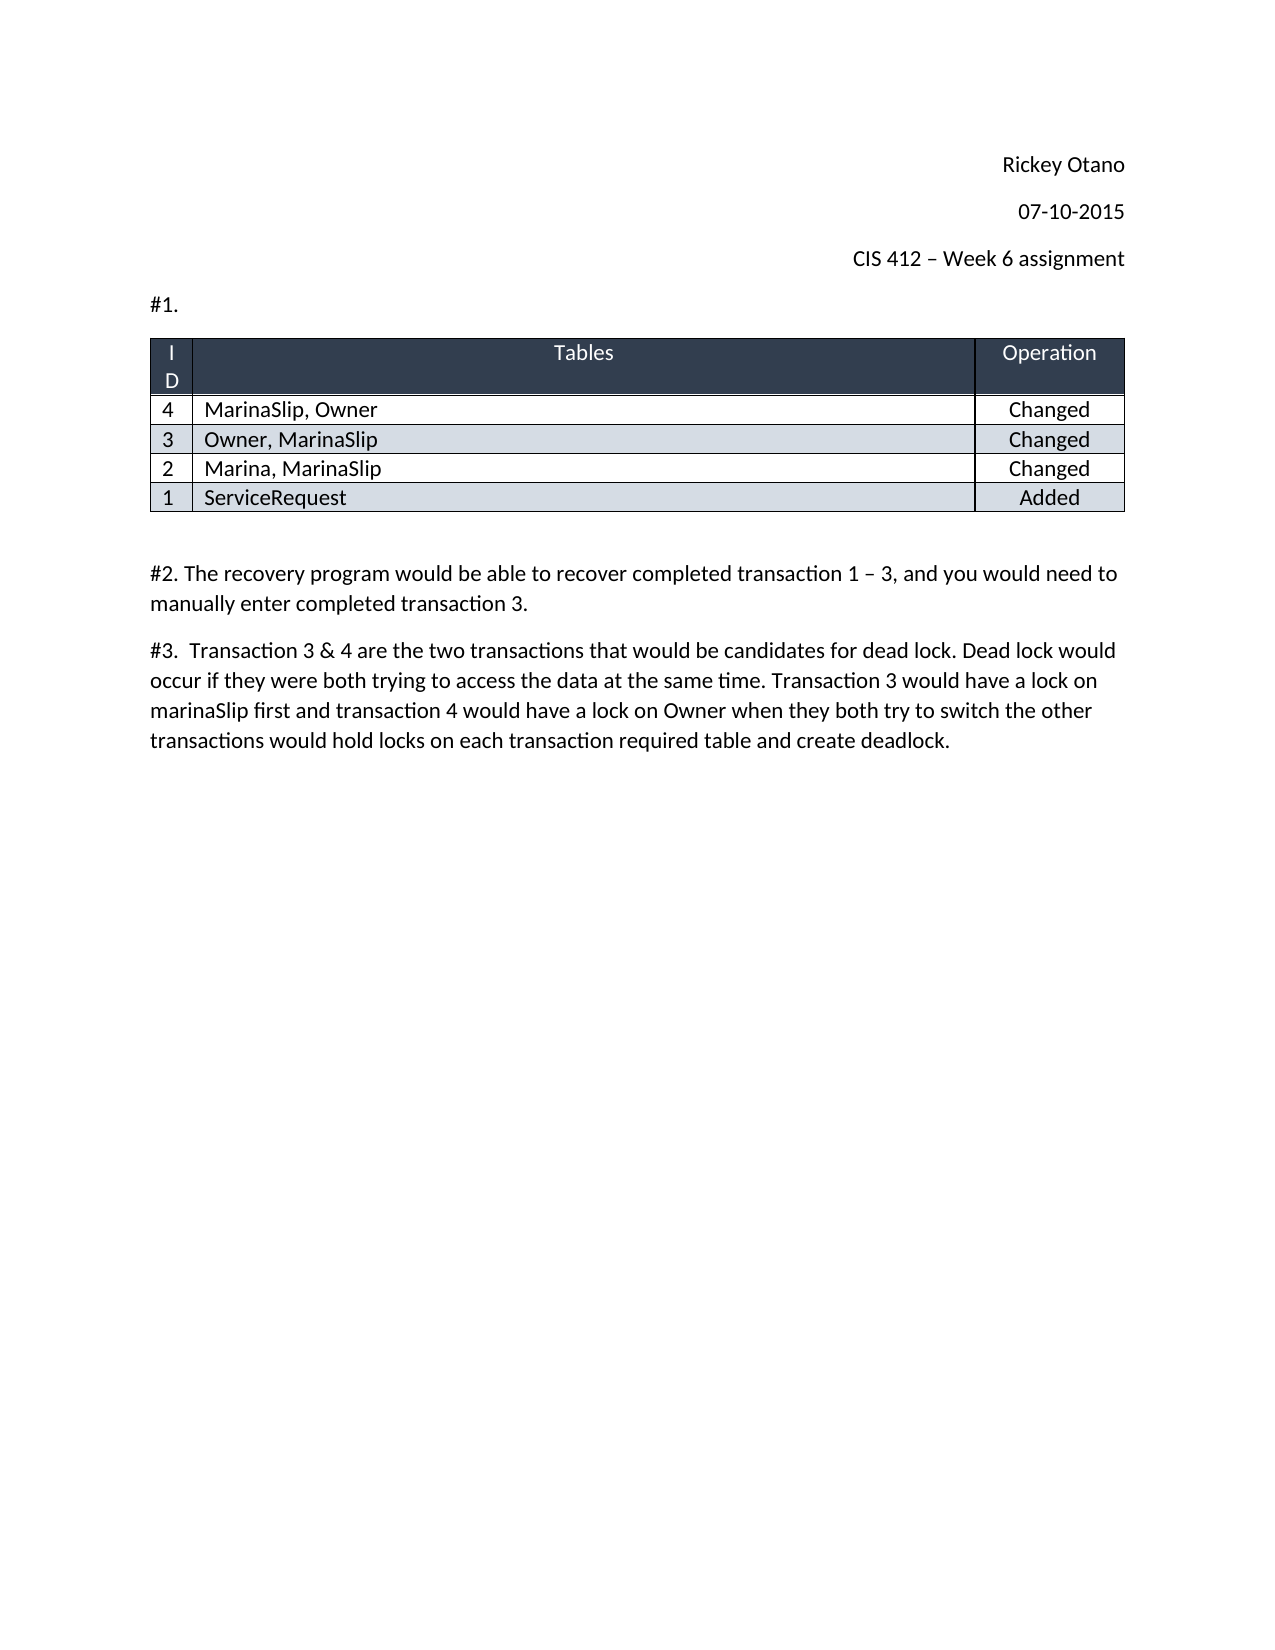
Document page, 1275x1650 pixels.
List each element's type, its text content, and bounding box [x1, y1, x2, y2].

text #1. [150, 291, 1125, 319]
table_header Operation [976, 339, 1124, 394]
text #3. Transaction 3 & 4 are the two transactions that would be candidates for dead lock. Dead lock would occur if they were both trying to access the data at the same time. Transaction 3 would have a lock on marinaSlip first and transaction 4 would have a lock on Owner when they both try to switch the other transactions would hold locks on each transaction required table and create deadlock. [150, 636, 1125, 754]
text 07-10-2015 [150, 197, 1125, 225]
text #2. The recovery program would be able to recover completed transaction 1 – 3, and you would need to manually enter completed transaction 3. [150, 559, 1125, 617]
table_cell Changed [976, 425, 1124, 453]
table_cell 2 [151, 454, 192, 482]
table_cell Changed [976, 454, 1124, 482]
table_header ID [151, 339, 192, 394]
table_cell Owner, MarinaSlip [193, 425, 974, 453]
table_cell MarinaSlip, Owner [193, 396, 974, 424]
text CIS 412 – Week 6 assignment [150, 244, 1125, 272]
table_cell 1 [151, 483, 192, 511]
table_cell Changed [976, 396, 1124, 424]
table_cell 3 [151, 425, 192, 453]
table_cell 4 [151, 396, 192, 424]
table_header Tables [193, 339, 974, 394]
table_cell Marina, MarinaSlip [193, 454, 974, 482]
table_cell Added [976, 483, 1124, 511]
text Rickey Otano [150, 150, 1125, 178]
table_cell ServiceRequest [193, 483, 974, 511]
